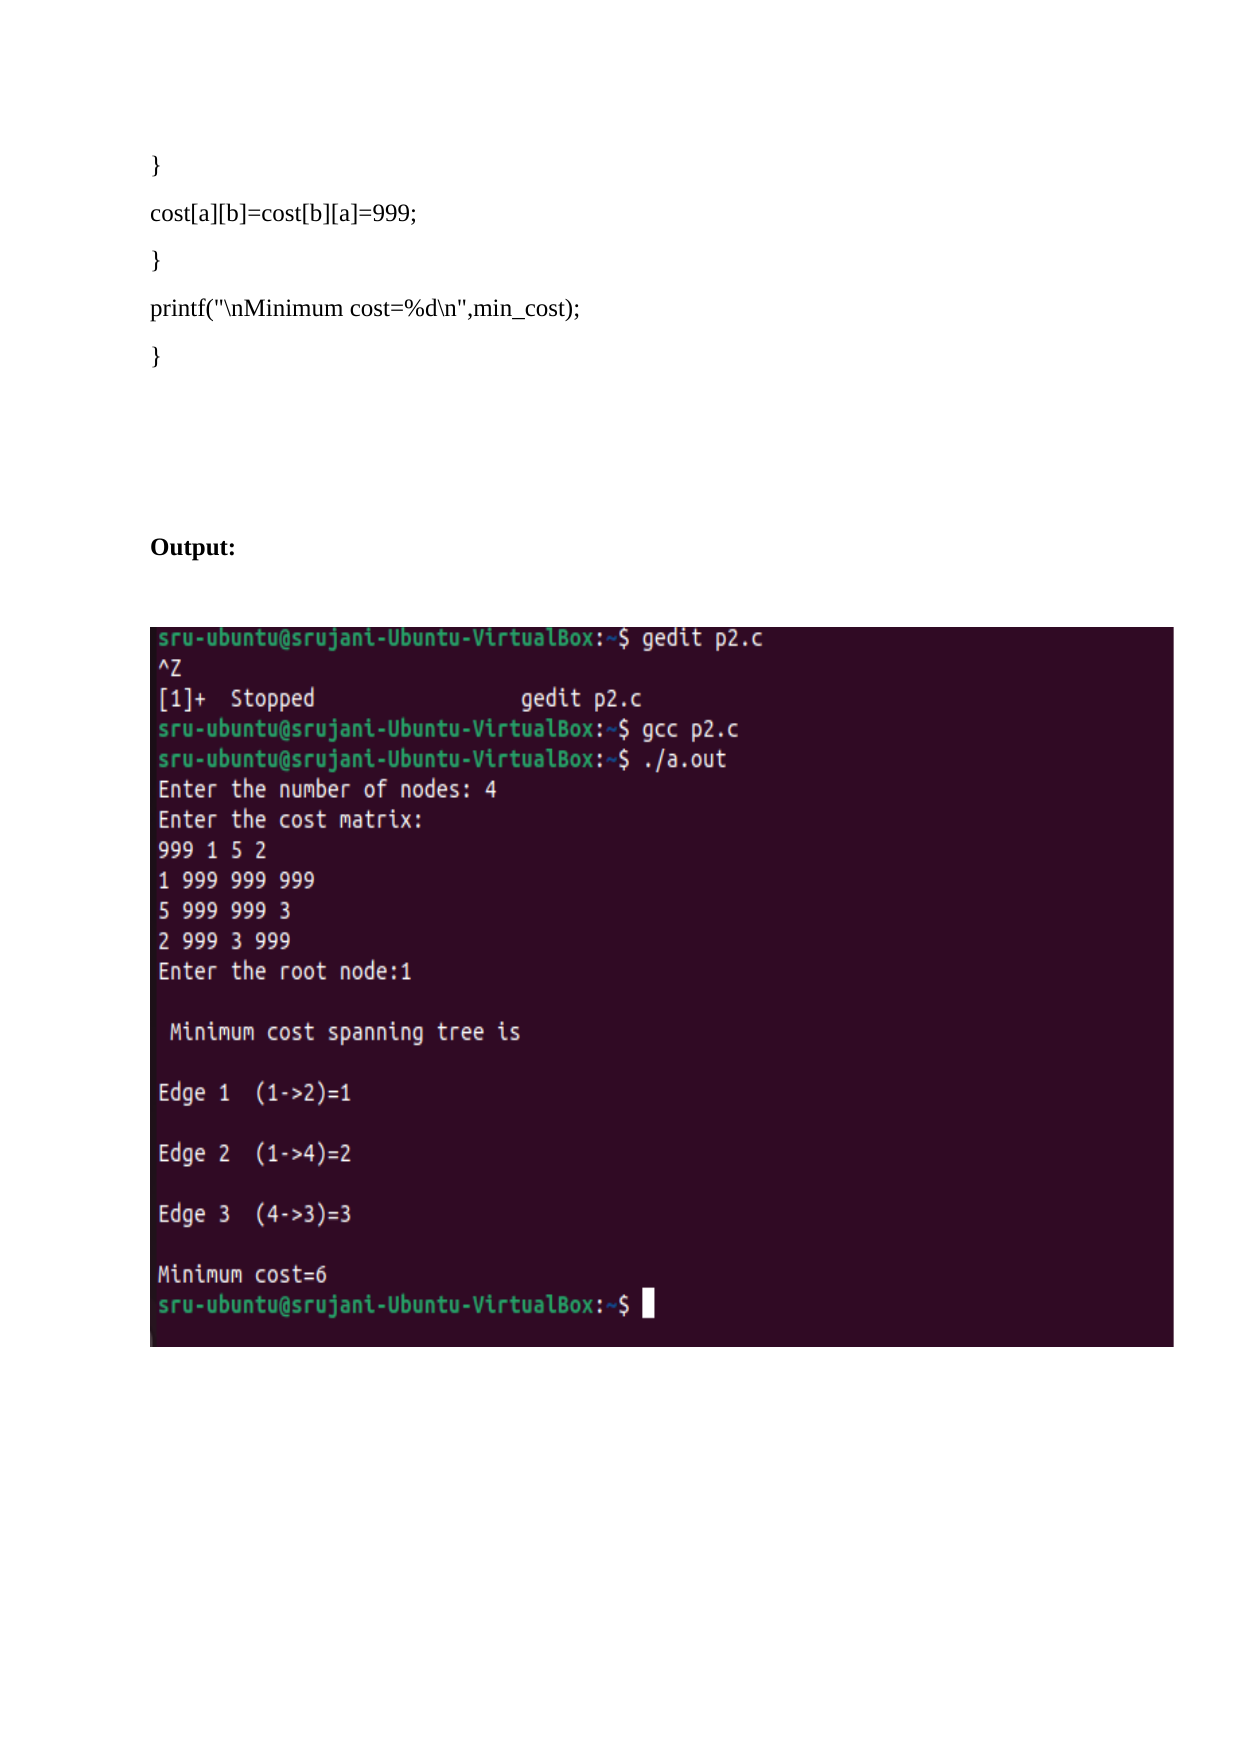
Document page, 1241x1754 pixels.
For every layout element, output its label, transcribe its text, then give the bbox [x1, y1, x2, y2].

text Output: [150, 532, 1090, 560]
text cost[a][b]=cost[b][a]=999; [150, 198, 1090, 226]
text printf("\nMinimum cost=%d\n",min_cost); [150, 293, 1090, 322]
picture [150, 627, 1174, 1347]
text } [150, 245, 1090, 274]
text } [150, 150, 1090, 179]
text } [150, 341, 1090, 369]
